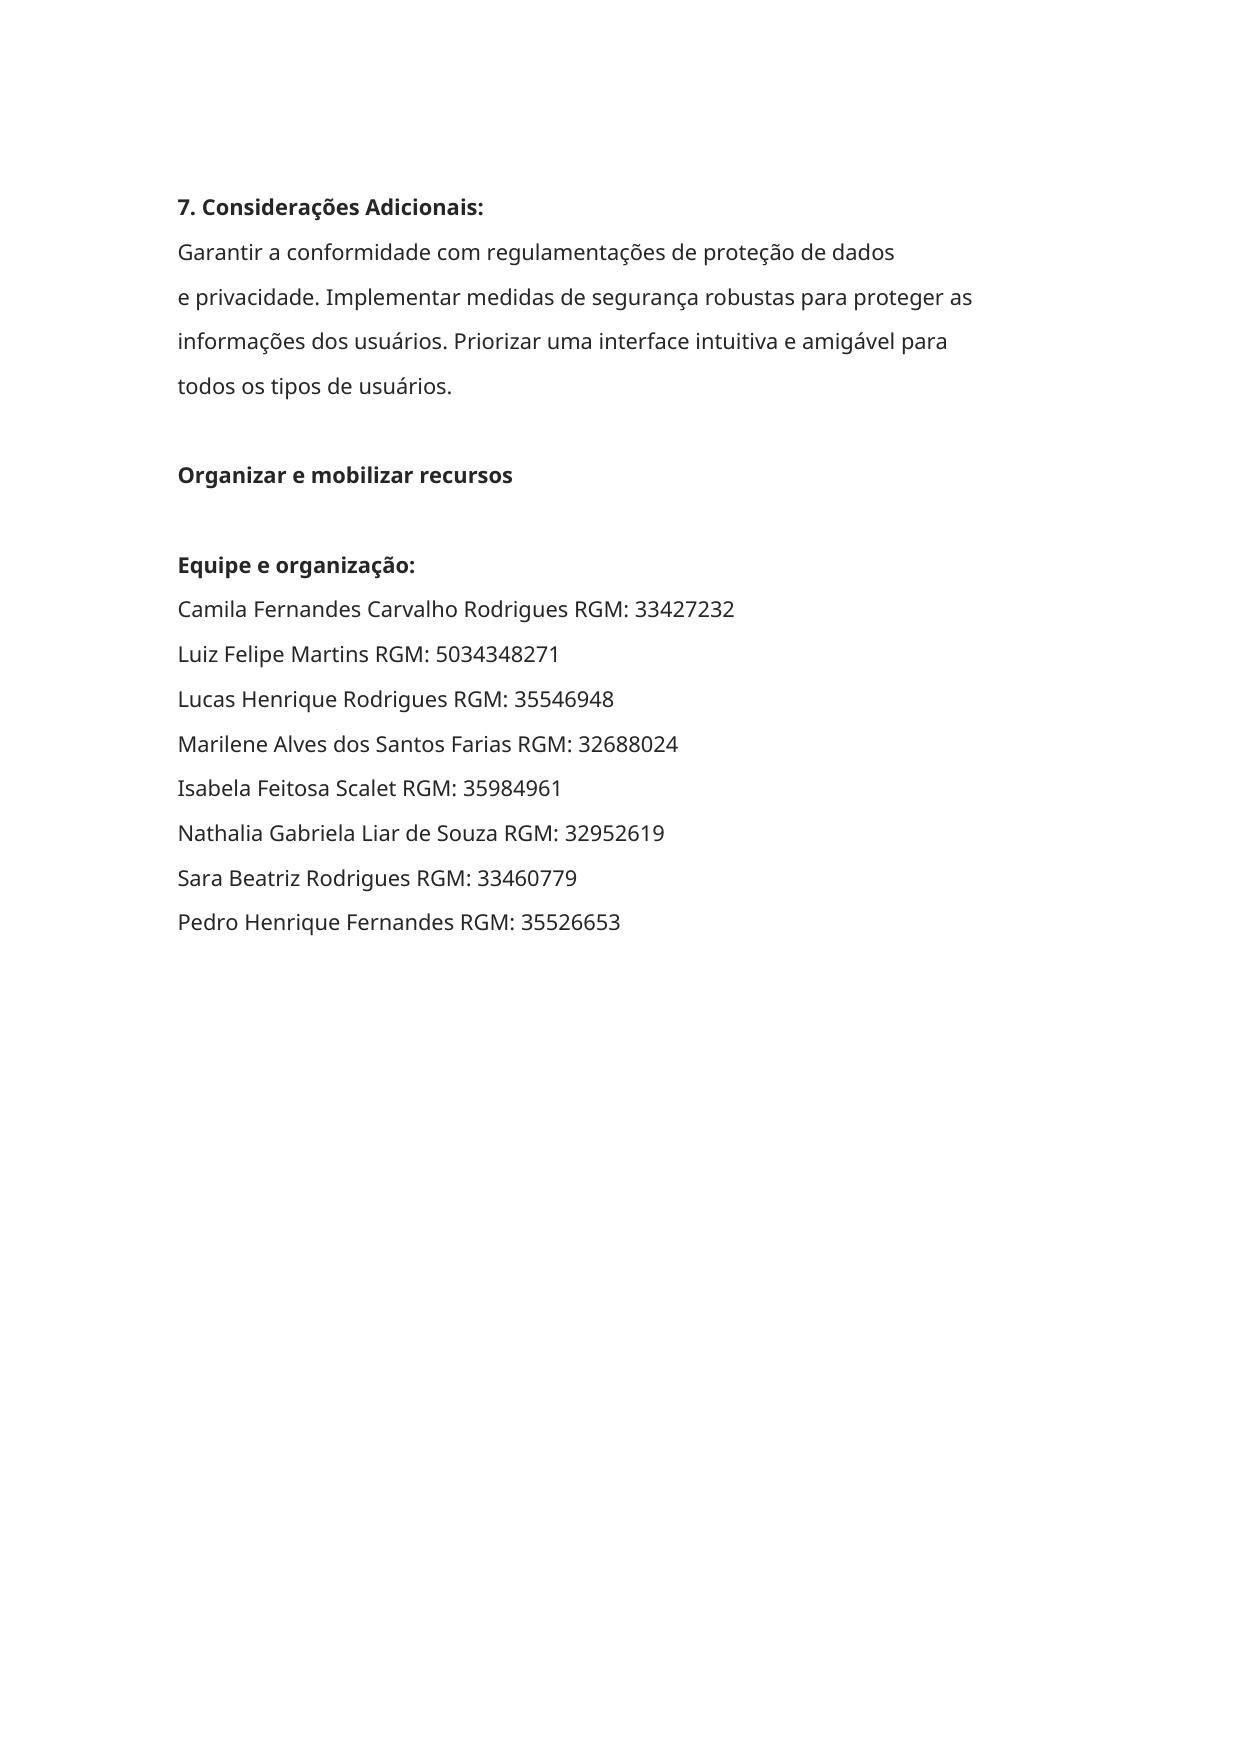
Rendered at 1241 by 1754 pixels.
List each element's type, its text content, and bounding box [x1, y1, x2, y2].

text todos os tipos de usuários. [177, 371, 1063, 401]
text Luiz Felipe Martins RGM: 5034348271 [177, 639, 1063, 669]
text Marilene Alves dos Santos Farias RGM: 32688024 [177, 728, 1063, 758]
text Sara Beatriz Rodrigues RGM: 33460779 [177, 863, 1063, 892]
text Isabela Feitosa Scalet RGM: 35984961 [177, 773, 1063, 803]
text Nathalia Gabriela Liar de Souza RGM: 32952619 [177, 818, 1063, 848]
text e privacidade. Implementar medidas de segurança robustas para proteger as [177, 282, 1063, 311]
text Pedro Henrique Fernandes RGM: 35526653 [177, 907, 1063, 937]
text Camila Fernandes Carvalho Rodrigues RGM: 33427232 [177, 594, 1063, 624]
text Equipe e organização: [177, 550, 1063, 579]
text informações dos usuários. Priorizar uma interface intuitiva e amigável para [177, 326, 1063, 356]
text 7. Considerações Adicionais: [177, 192, 1063, 222]
text Organizar e mobilizar recursos [177, 460, 1063, 490]
text Garantir a conformidade com regulamentações de proteção de dados [177, 237, 1063, 267]
text Lucas Henrique Rodrigues RGM: 35546948 [177, 684, 1063, 714]
